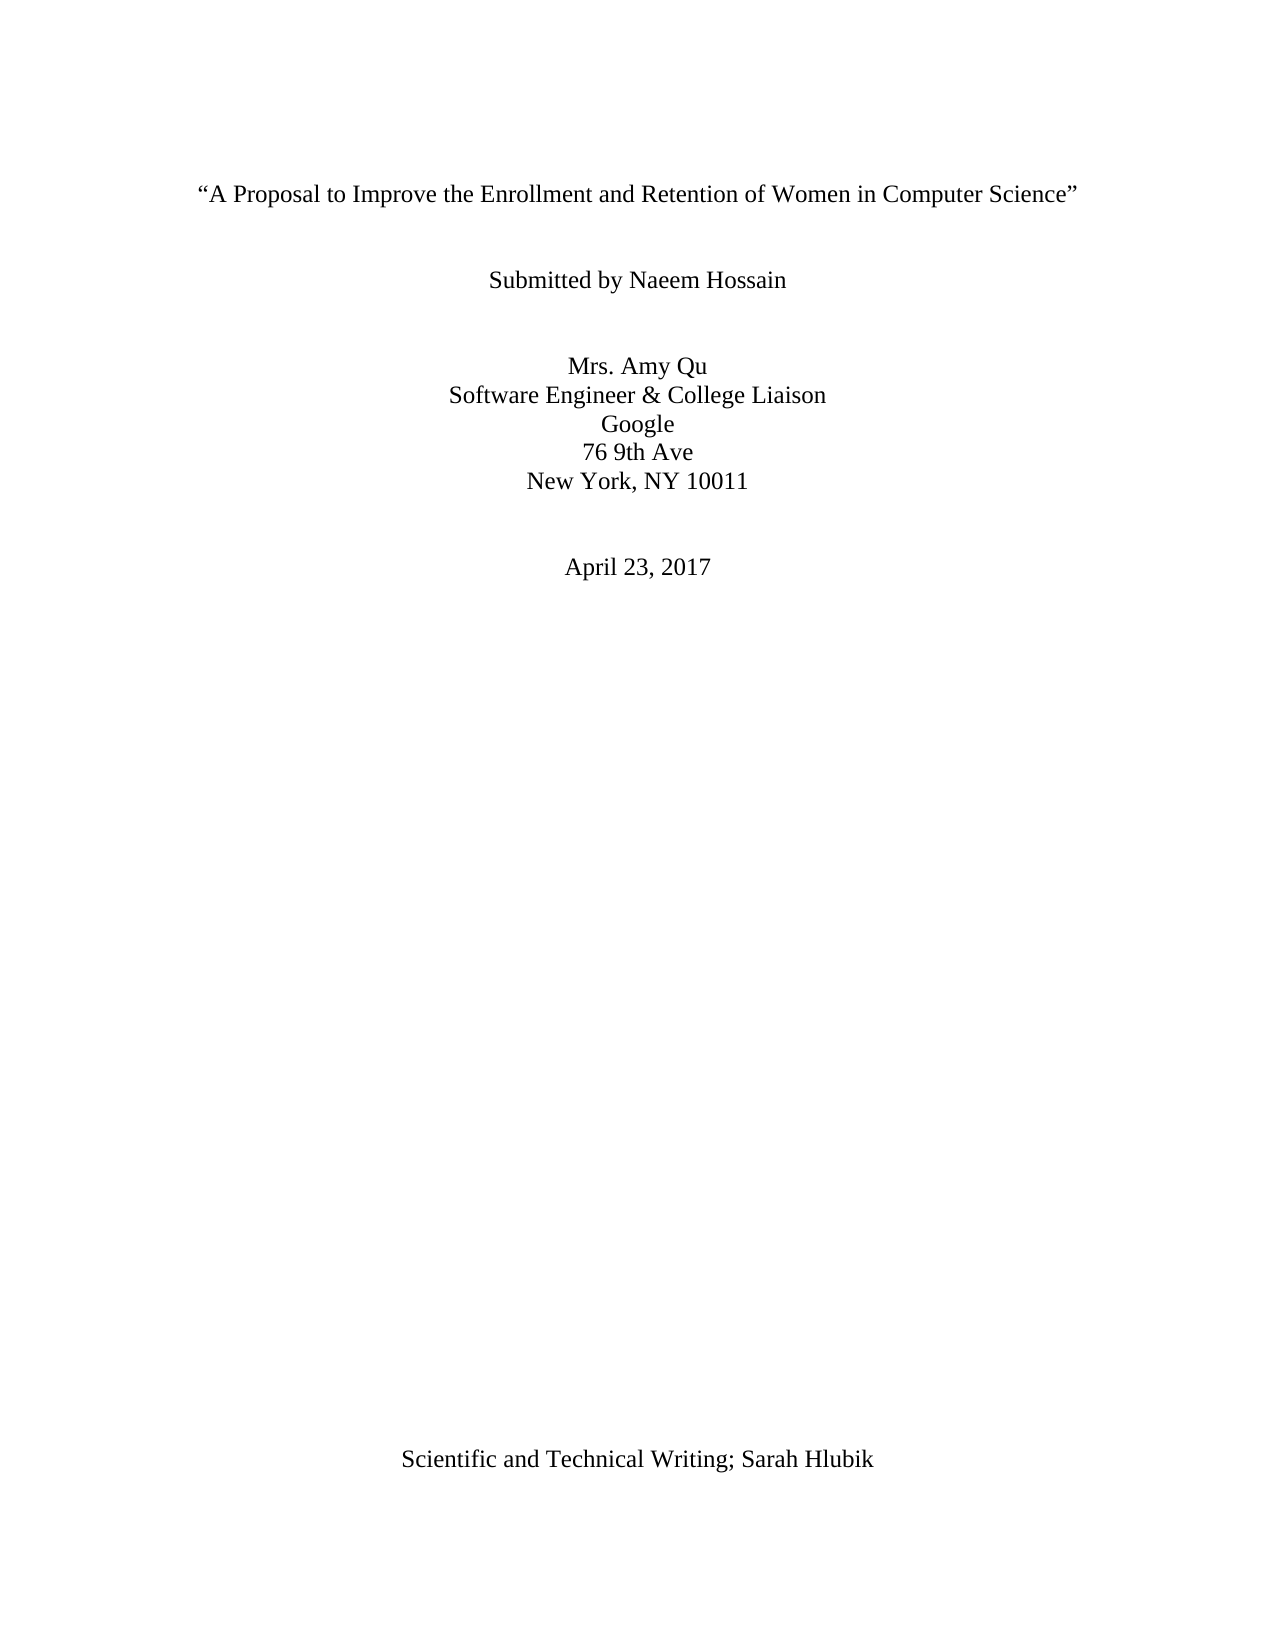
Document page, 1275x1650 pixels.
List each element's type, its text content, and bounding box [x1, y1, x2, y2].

text Google [150, 409, 1125, 437]
text Software Engineer & College Liaison [150, 380, 1125, 409]
text Mrs. Amy Qu [150, 351, 1125, 380]
text Scientific and Technical Writing; Sarah Hlubik [150, 1444, 1125, 1472]
text “A Proposal to Improve the Enrollment and Retention of Women in Computer Science” [150, 179, 1125, 207]
text Submitted by Naeem Hossain [150, 265, 1125, 294]
text 76 9th Ave [150, 437, 1125, 466]
text April 23, 2017 [150, 552, 1125, 581]
text New York, NY 10011 [150, 466, 1125, 495]
